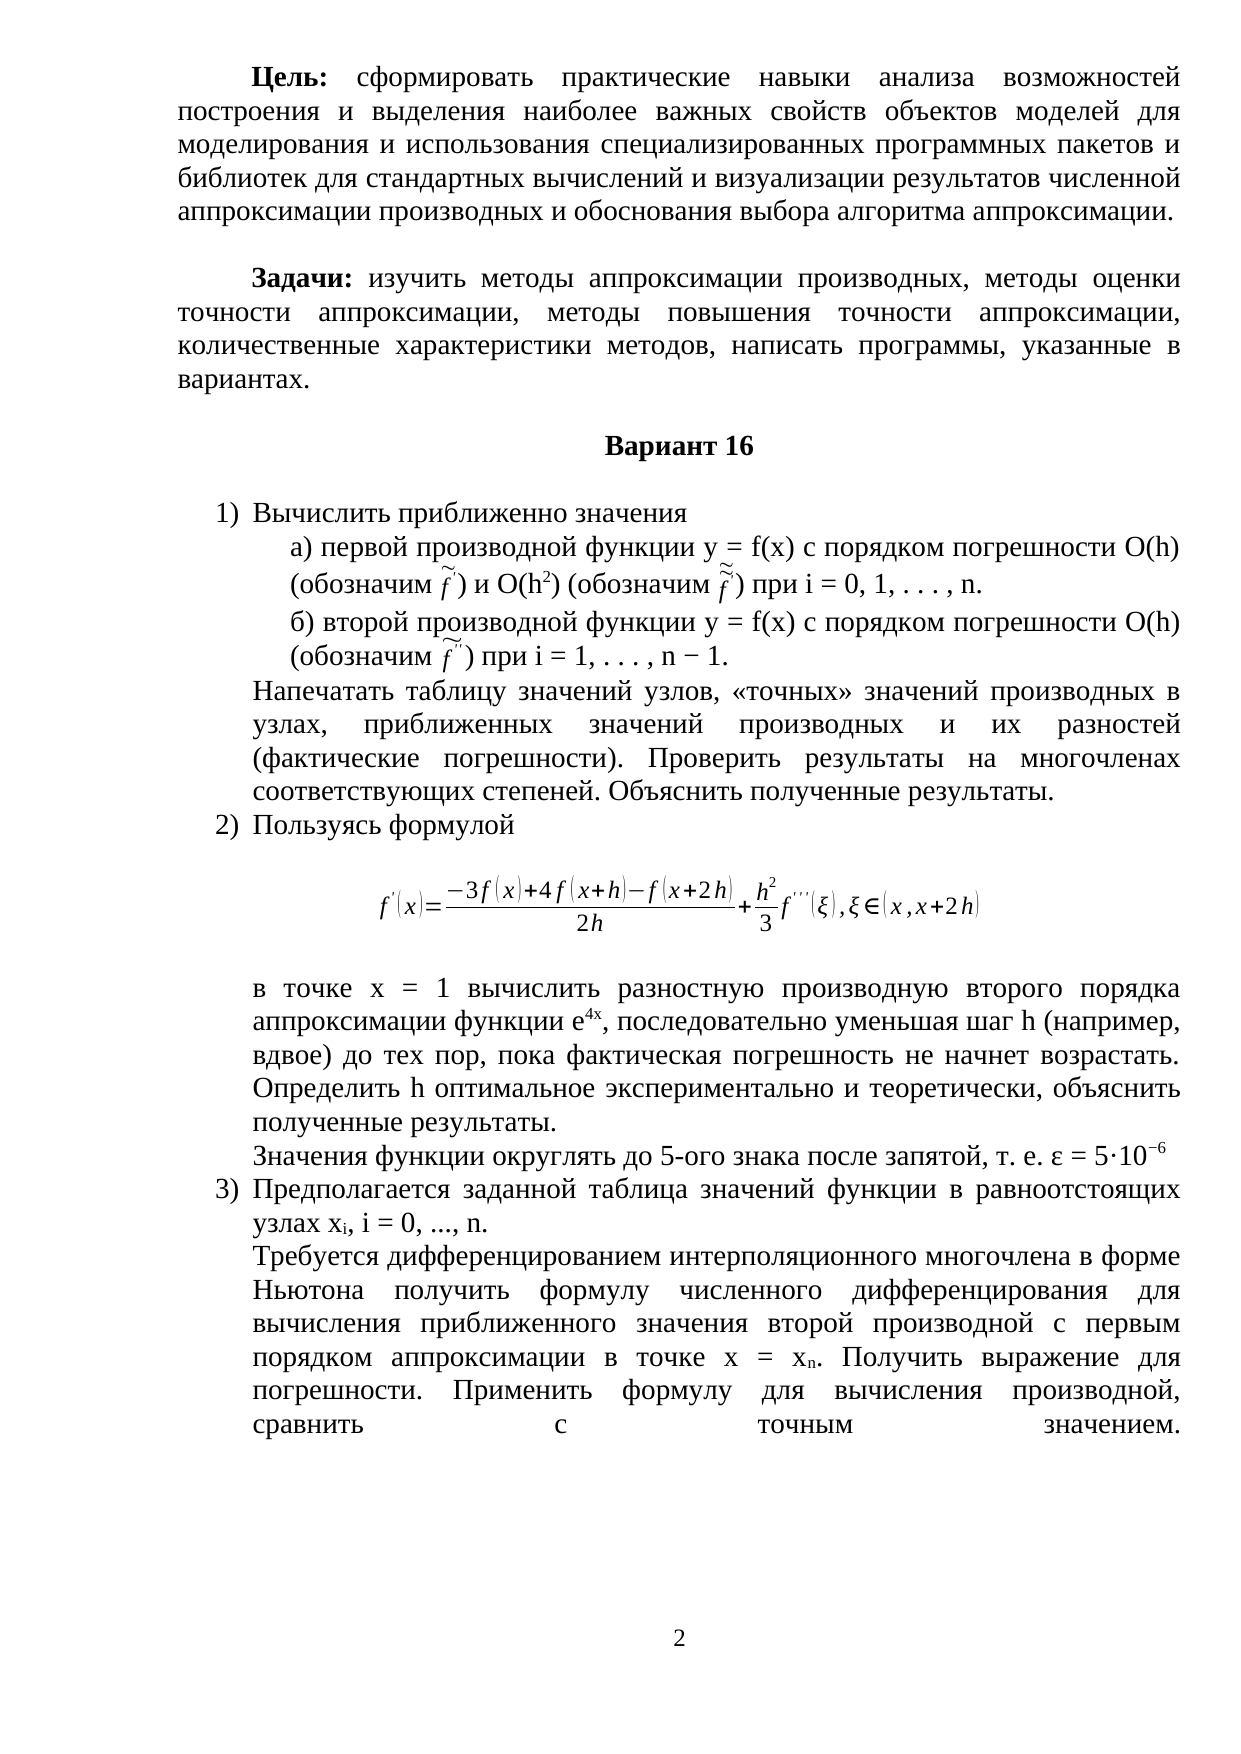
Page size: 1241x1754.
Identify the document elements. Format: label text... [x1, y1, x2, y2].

list Пользуясь формулой [215, 807, 1181, 840]
list Вычислить приближенно значения [215, 495, 1181, 529]
list в точке x = 1 вычислить разностную производную второго порядка аппроксимации функции e4x, последовательно уменьшая шаг h (например, вдвое) до тех пор, пока фактическая погрешность не начнет возрастать. Определить h оптимальное экспериментально и теоретически, объяснить полученные результаты. [252, 970, 1181, 1138]
list Требуется дифференцированием интерполяционного многочлена в форме Ньютона получить формулу численного дифференцирования для вычисления приближенного значения второй производной с первым порядком аппроксимации в точке x = xn. Получить выражение для погрешности. Применить формулу для вычисления производной, сравнить с точным значением. [252, 1238, 1181, 1468]
text б) второй производной функции y = f(x) с порядком погрешности O(h) (обозначим ) при i = 1, . . . , n − 1. [290, 604, 1181, 673]
text Цель: сформировать практические навыки анализа возможностей построения и выделения наиболее важных свойств объектов моделей для моделирования и использования специализированных программных пакетов и библиотек для стандартных вычислений и визуализации результатов численной аппроксимации производных и обоснования выбора алгоритма аппроксимации. [177, 59, 1181, 227]
list Значения функции округлять до 5-ого знака после запятой, т. е. ε = 5·10−6 [252, 1138, 1181, 1171]
list Напечатать таблицу значений узлов, «точных» значений производных в узлах, приближенных значений производных и их разностей (фактические погрешности). Проверить результаты на многочленах соответствующих степеней. Объяснить полученные результаты. [252, 673, 1181, 807]
list Предполагается заданной таблица значений функции в равноотстоящих узлах xi, i = 0, ..., n. [215, 1171, 1181, 1238]
text Задачи: изучить методы аппроксимации производных, методы оценки точности аппроксимации, методы повышения точности аппроксимации, количественные характеристики методов, написать программы, указанные в вариантах. [177, 260, 1181, 394]
text Вариант 16 [177, 428, 1181, 462]
text а) первой производной функции y = f(x) с порядком погрешности O(h) (обозначим ) и O(h2) (обозначим ) при i = 0, 1, . . . , n. [290, 529, 1181, 604]
